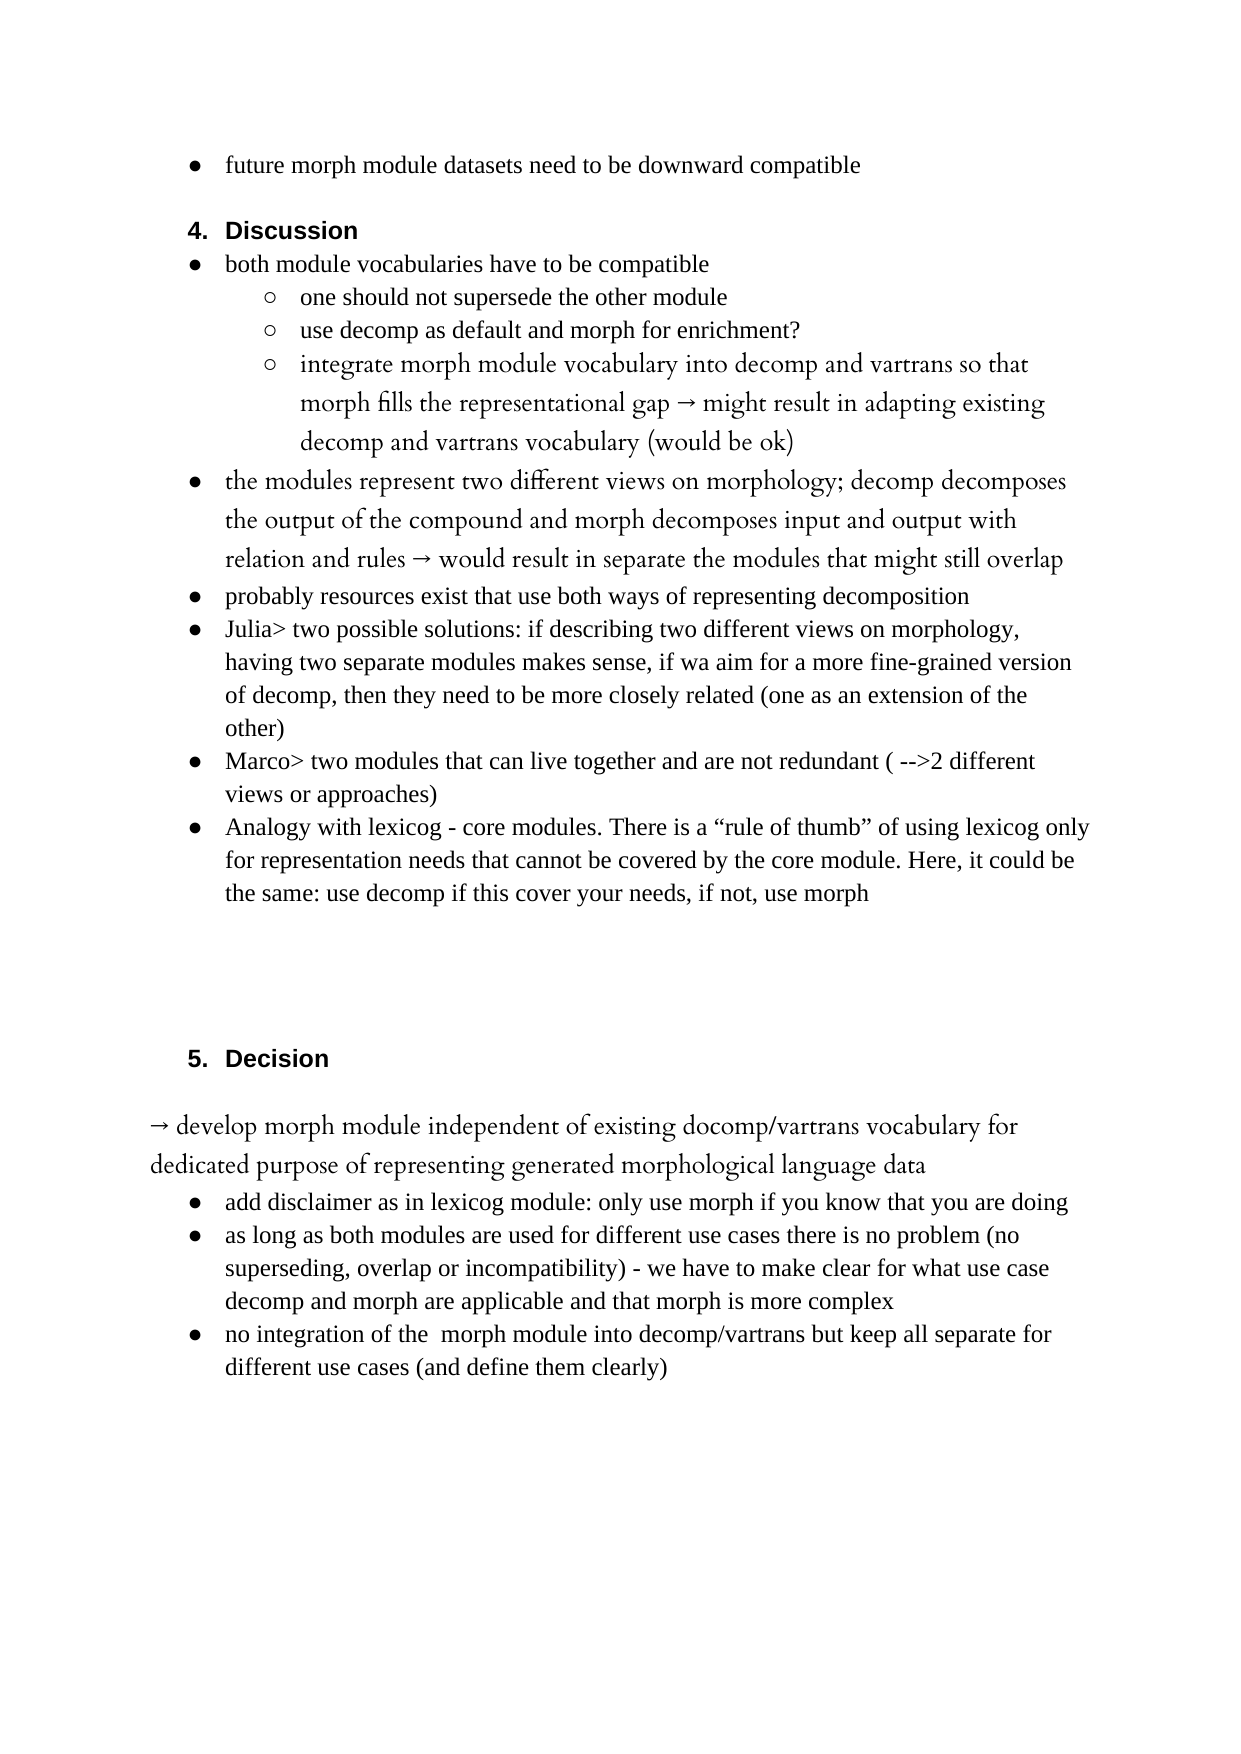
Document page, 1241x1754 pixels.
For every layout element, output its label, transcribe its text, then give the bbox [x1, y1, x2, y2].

list no integration of the morph module into decomp/vartrans but keep all separate for different use cases (and define them clearly) [187, 1319, 1090, 1381]
list both module vocabularies have to be compatible [187, 249, 1090, 278]
list future morph module datasets need to be downward compatible [187, 150, 1090, 179]
list Marco> two modules that can live together and are not redundant ( -->2 different views or approaches) [187, 746, 1090, 808]
list probably resources exist that use both ways of representing decomposition [187, 581, 1090, 610]
list one should not supersede the other module [262, 282, 1090, 311]
list Decision [187, 1043, 1090, 1072]
list add disclaimer as in lexicog module: only use morph if you know that you are doing [187, 1187, 1090, 1216]
list the modules represent two different views on morphology; decomp decomposes the output of the compound and morph decomposes input and output with relation and rules → would result in separate the modules that might still overlap [187, 465, 1090, 576]
list Discussion [187, 216, 1090, 245]
list Analogy with lexicog - core modules. There is a “rule of thumb” of using lexicog only for representation needs that cannot be covered by the core module. Here, it could be the same: use decomp if this cover your needs, if not, use morph [187, 812, 1090, 907]
list integrate morph module vocabulary into decomp and vartrans so that morph fills the representational gap → might result in adapting existing decomp and vartrans vocabulary (would be ok) [262, 348, 1090, 460]
list use decomp as default and morph for enrichment? [262, 315, 1090, 344]
text → develop morph module independent of existing docomp/vartrans vocabulary for dedicated purpose of representing generated morphological language data [150, 1109, 1090, 1182]
list as long as both modules are used for different use cases there is no problem (no superseding, overlap or incompatibility) - we have to make clear for what use case decomp and morph are applicable and that morph is more complex [187, 1220, 1090, 1315]
list Julia> two possible solutions: if describing two different views on morphology, having two separate modules makes sense, if wa aim for a more fine-grained version of decomp, then they need to be more closely related (one as an extension of the other) [187, 614, 1090, 742]
